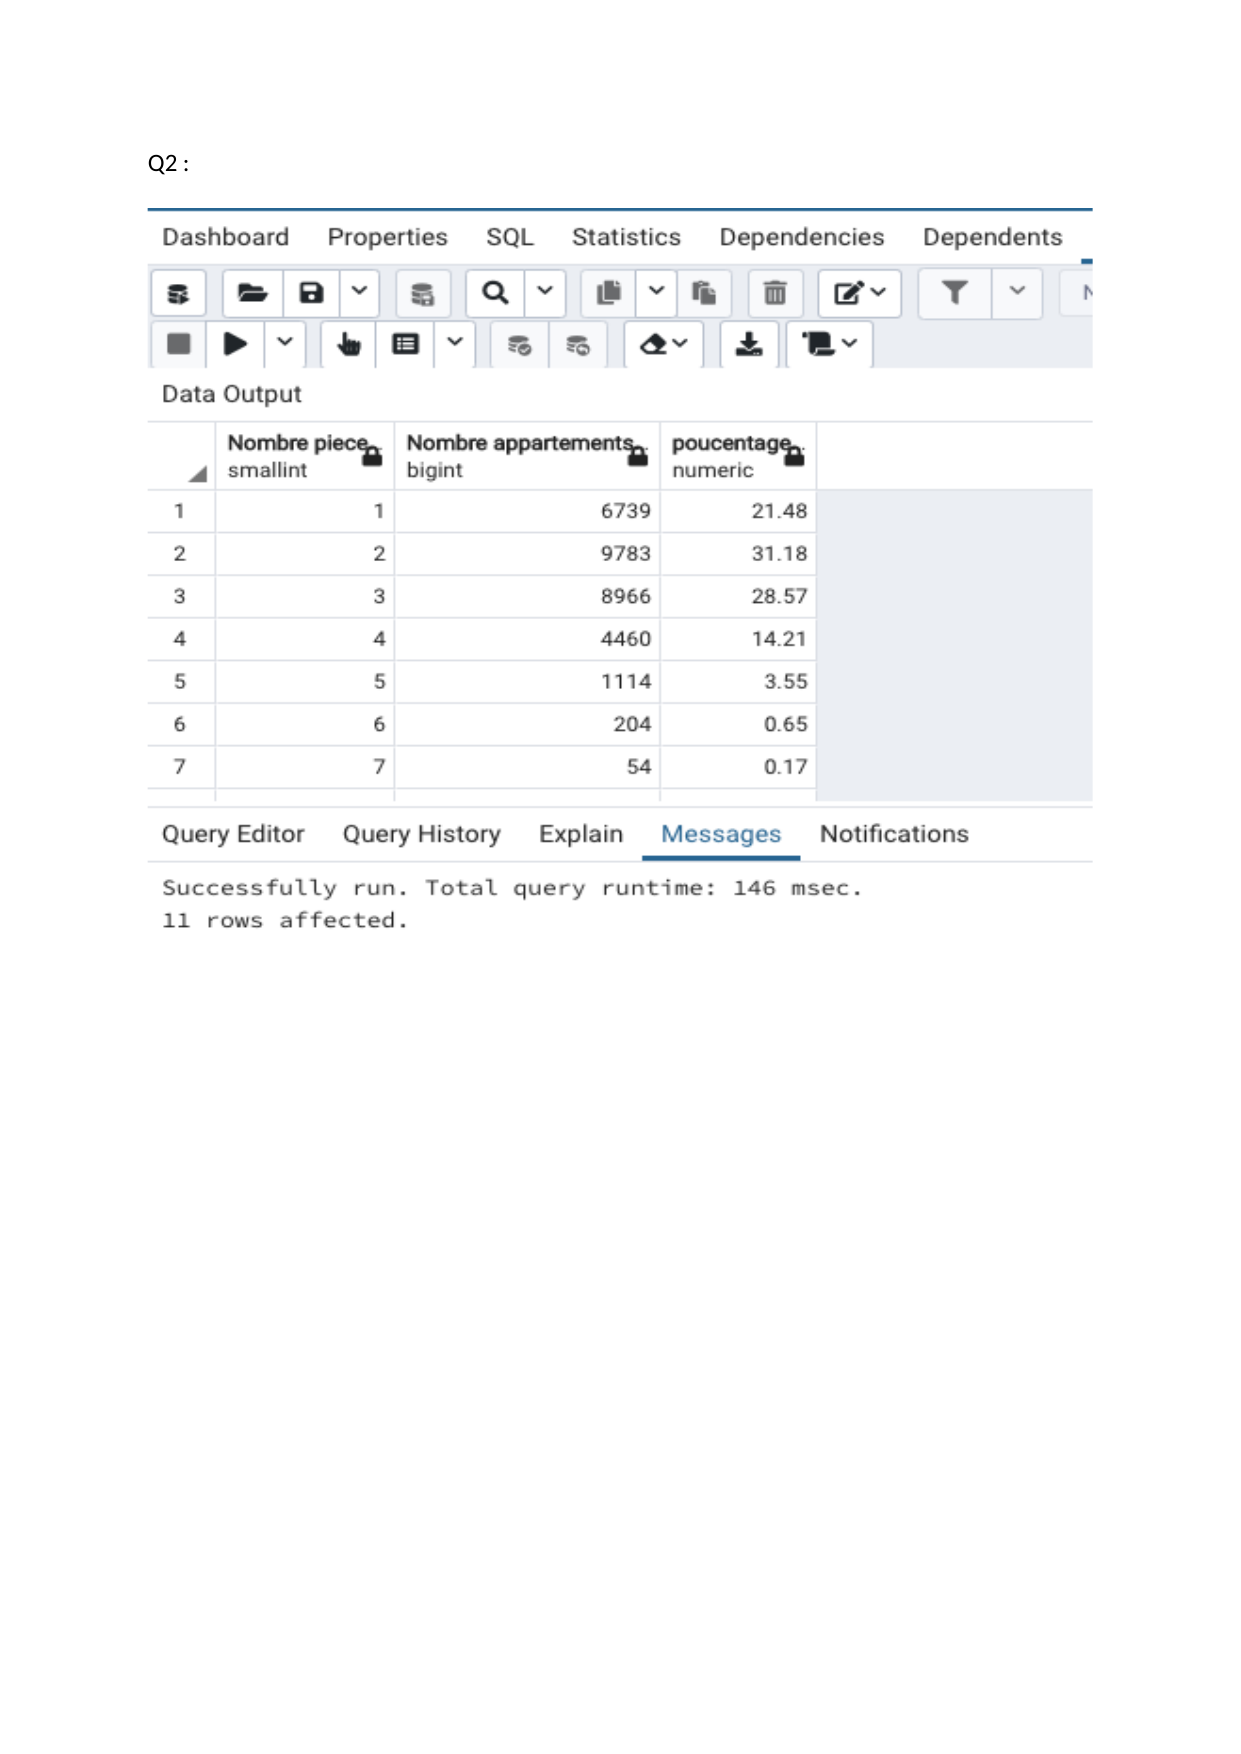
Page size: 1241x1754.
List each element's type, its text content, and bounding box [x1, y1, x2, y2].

text Q2 : [148, 148, 1093, 178]
picture [147, 208, 1093, 1030]
